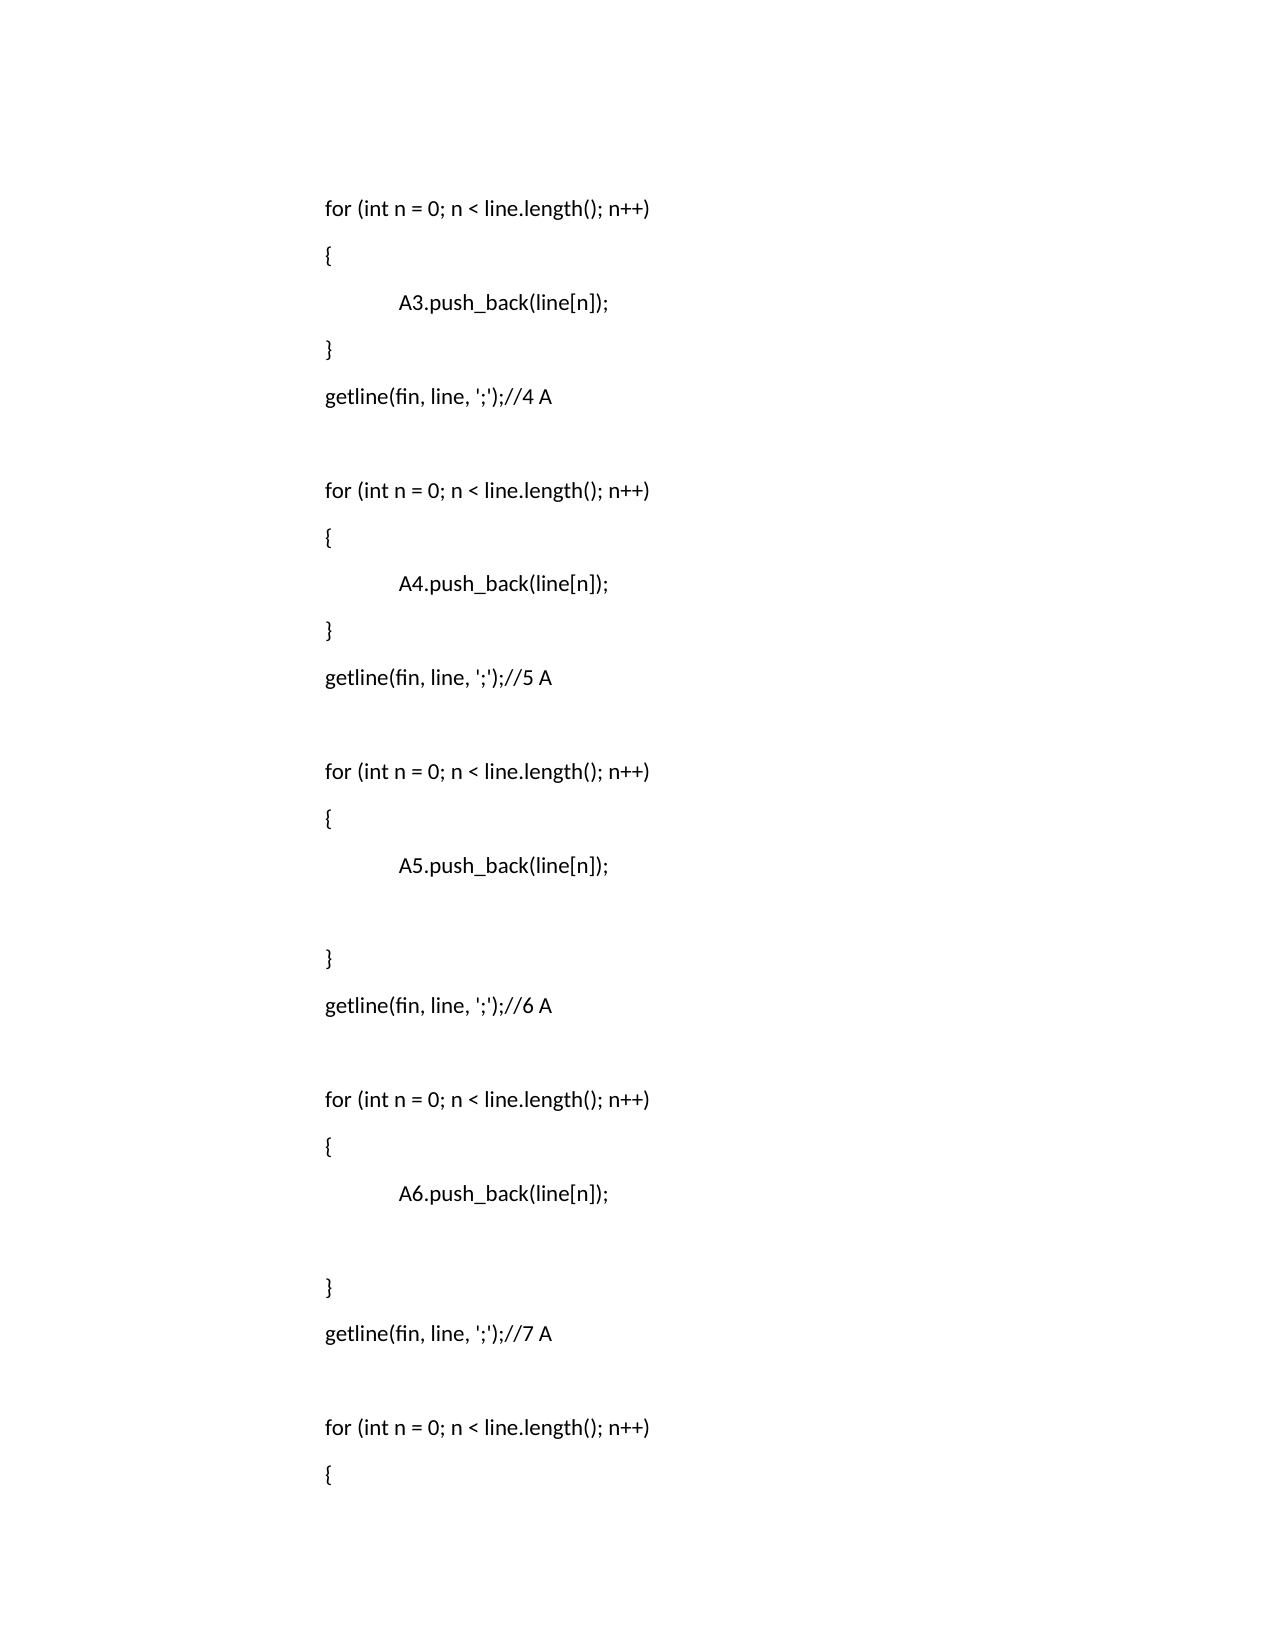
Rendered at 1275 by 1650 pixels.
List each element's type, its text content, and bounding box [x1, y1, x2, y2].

text } [177, 335, 1098, 363]
text } [177, 1273, 1098, 1301]
text { [177, 523, 1098, 551]
text } [177, 944, 1098, 972]
text for (int n = 0; n < line.length(); n++) [177, 757, 1098, 785]
text for (int n = 0; n < line.length(); n++) [177, 1413, 1098, 1441]
text } [177, 616, 1098, 644]
text getline(fin, line, ';');//5 A [177, 663, 1098, 691]
text A3.push_back(line[n]); [177, 288, 1098, 316]
text { [177, 1132, 1098, 1160]
text A5.push_back(line[n]); [177, 851, 1098, 879]
text getline(fin, line, ';');//4 A [177, 382, 1098, 410]
text for (int n = 0; n < line.length(); n++) [177, 194, 1098, 222]
text for (int n = 0; n < line.length(); n++) [177, 1085, 1098, 1113]
text { [177, 1460, 1098, 1488]
text { [177, 241, 1098, 269]
text for (int n = 0; n < line.length(); n++) [177, 476, 1098, 504]
text getline(fin, line, ';');//6 A [177, 991, 1098, 1019]
text getline(fin, line, ';');//7 A [177, 1319, 1098, 1347]
text A6.push_back(line[n]); [177, 1179, 1098, 1207]
text A4.push_back(line[n]); [177, 569, 1098, 597]
text { [177, 804, 1098, 832]
